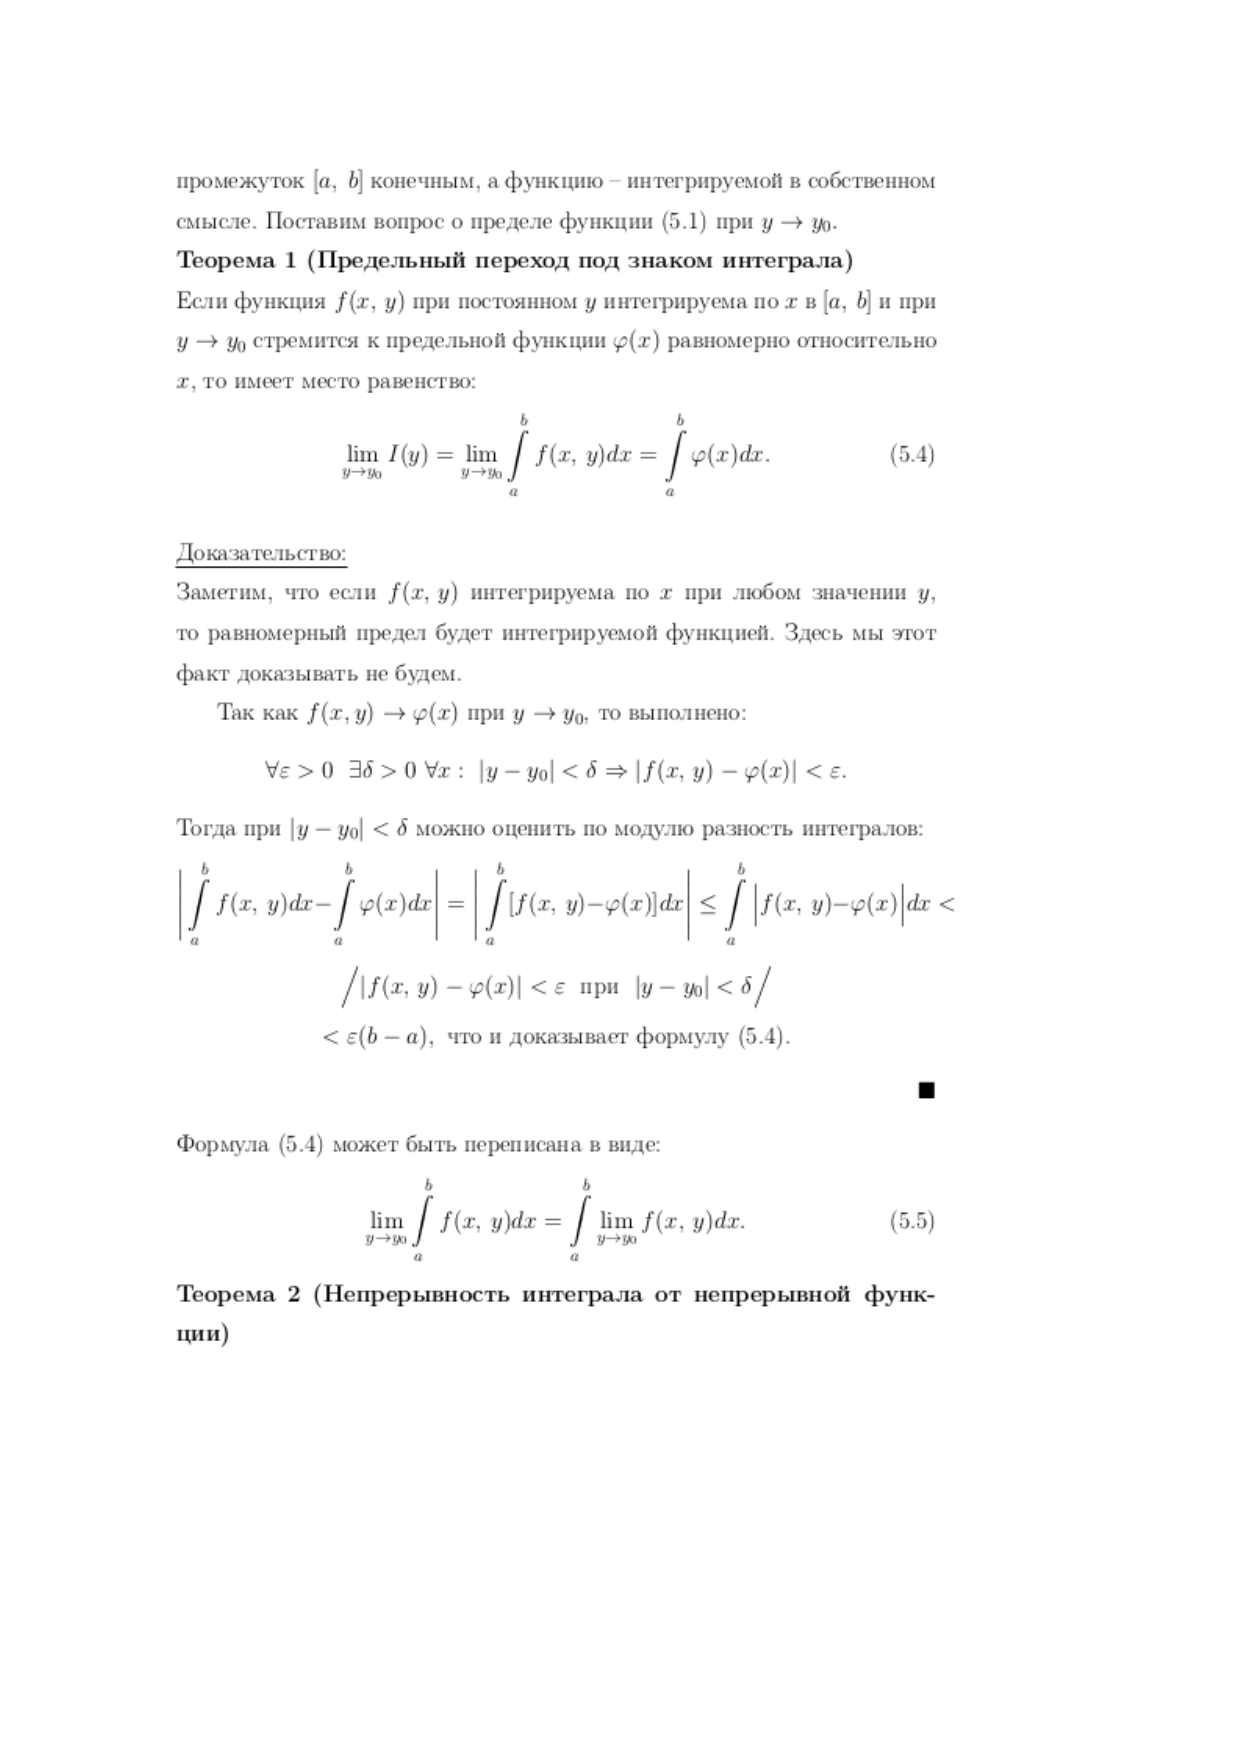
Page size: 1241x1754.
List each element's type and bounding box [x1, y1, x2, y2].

picture [150, 150, 1007, 1377]
